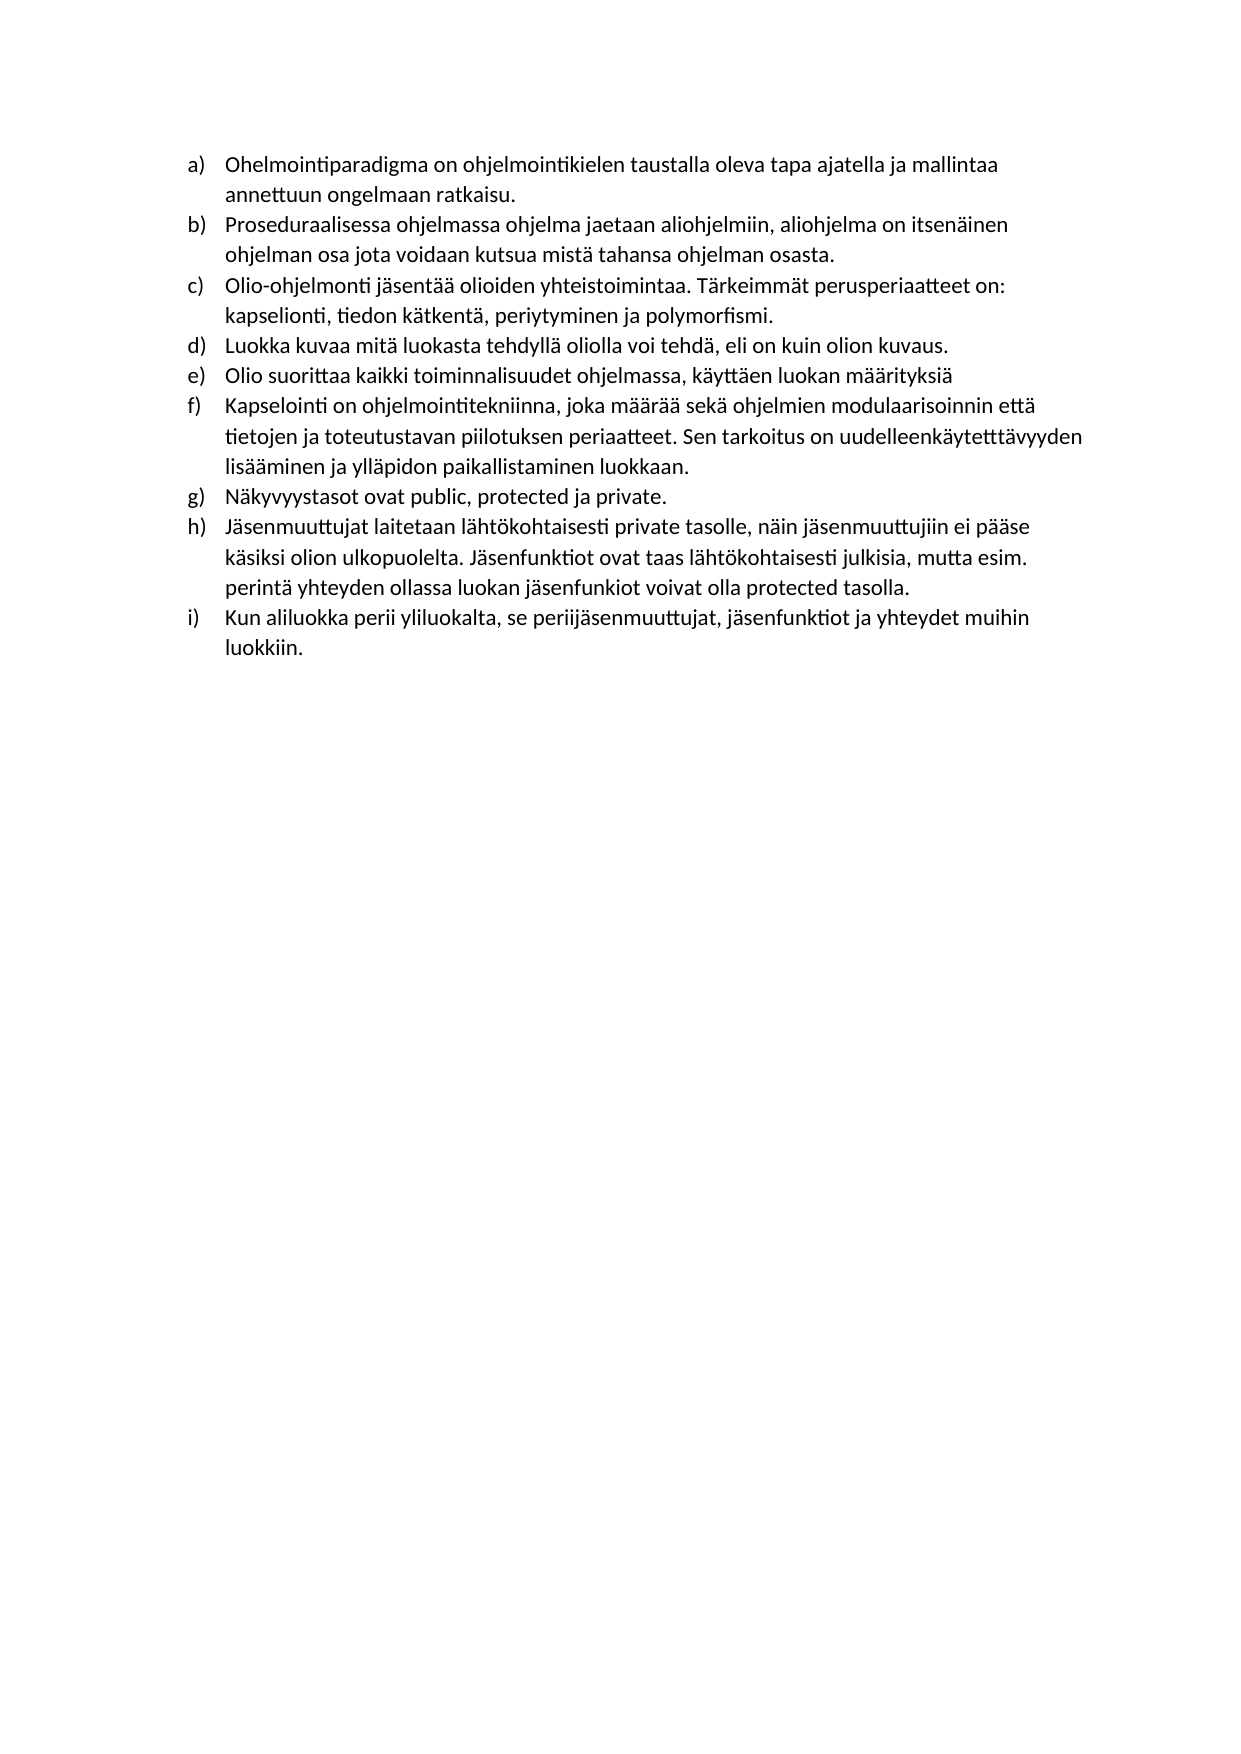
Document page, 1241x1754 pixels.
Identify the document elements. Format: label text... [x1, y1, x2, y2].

list Kapselointi on ohjelmointitekniinna, joka määrää sekä ohjelmien modulaarisoinnin että tietojen ja toteutustavan piilotuksen periaatteet. Sen tarkoitus on uudelleenkäytetttävyyden lisääminen ja ylläpidon paikallistaminen luokkaan. [187, 392, 1090, 480]
list Kun aliluokka perii yliluokalta, se periijäsenmuuttujat, jäsenfunktiot ja yhteydet muihin luokkiin. [187, 603, 1090, 661]
list Jäsenmuuttujat laitetaan lähtökohtaisesti private tasolle, näin jäsenmuuttujiin ei pääse käsiksi olion ulkopuolelta. Jäsenfunktiot ovat taas lähtökohtaisesti julkisia, mutta esim. perintä yhteyden ollassa luokan jäsenfunkiot voivat olla protected tasolla. [187, 512, 1090, 601]
list Proseduraalisessa ohjelmassa ohjelma jaetaan aliohjelmiin, aliohjelma on itsenäinen ohjelman osa jota voidaan kutsua mistä tahansa ohjelman osasta. [187, 210, 1090, 269]
list Ohelmointiparadigma on ohjelmointikielen taustalla oleva tapa ajatella ja mallintaa annettuun ongelmaan ratkaisu. [187, 150, 1090, 208]
list Olio-ohjelmonti jäsentää olioiden yhteistoimintaa. Tärkeimmät perusperiaatteet on: kapselionti, tiedon kätkentä, periytyminen ja polymorfismi. [187, 271, 1090, 329]
list Olio suorittaa kaikki toiminnalisuudet ohjelmassa, käyttäen luokan määrityksiä [187, 361, 1090, 389]
list Luokka kuvaa mitä luokasta tehdyllä oliolla voi tehdä, eli on kuin olion kuvaus. [187, 331, 1090, 359]
list Näkyvyystasot ovat public, protected ja private. [187, 482, 1090, 510]
